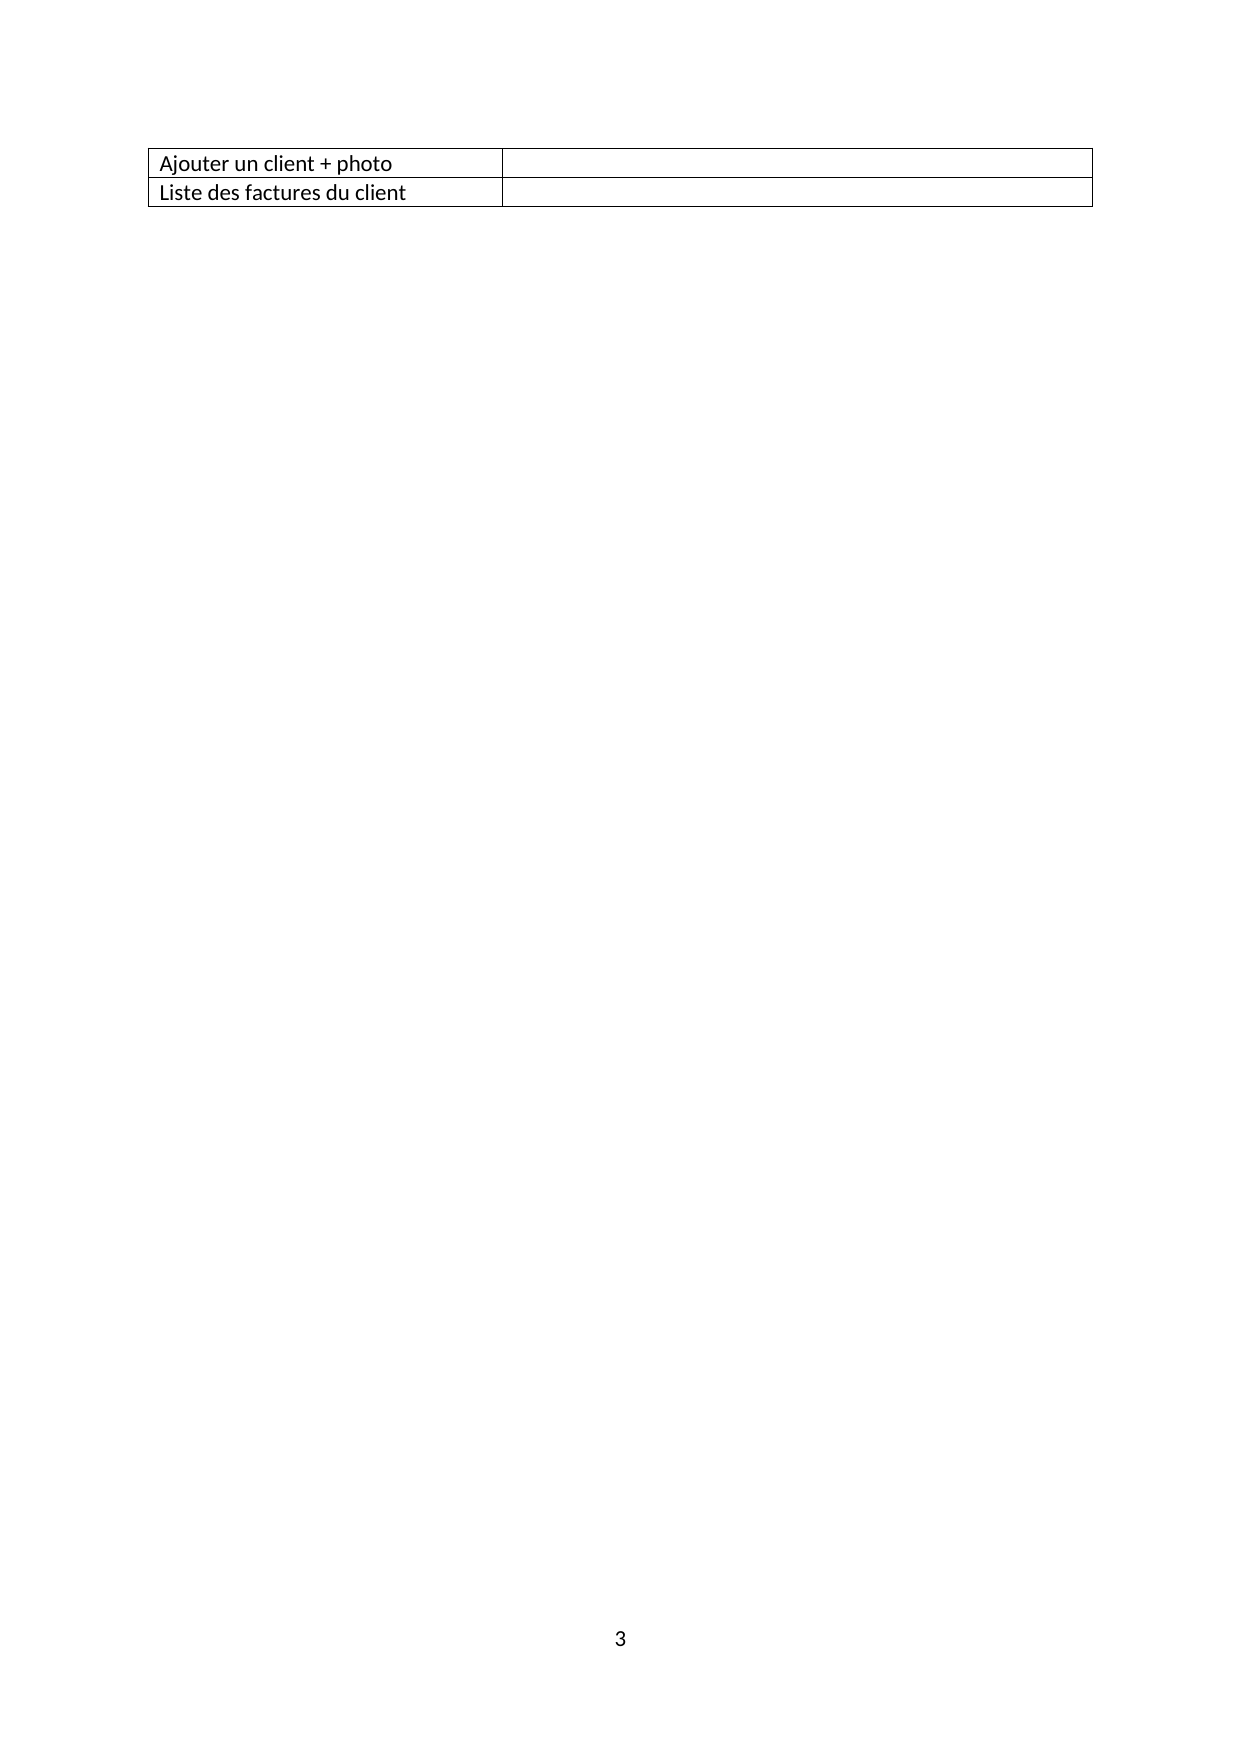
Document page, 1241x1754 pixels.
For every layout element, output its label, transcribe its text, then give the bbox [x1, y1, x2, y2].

table_cell [503, 149, 1092, 177]
table_cell Liste des factures du client [149, 178, 502, 206]
table_cell Ajouter un client + photo [149, 149, 502, 177]
table_cell [503, 178, 1092, 206]
